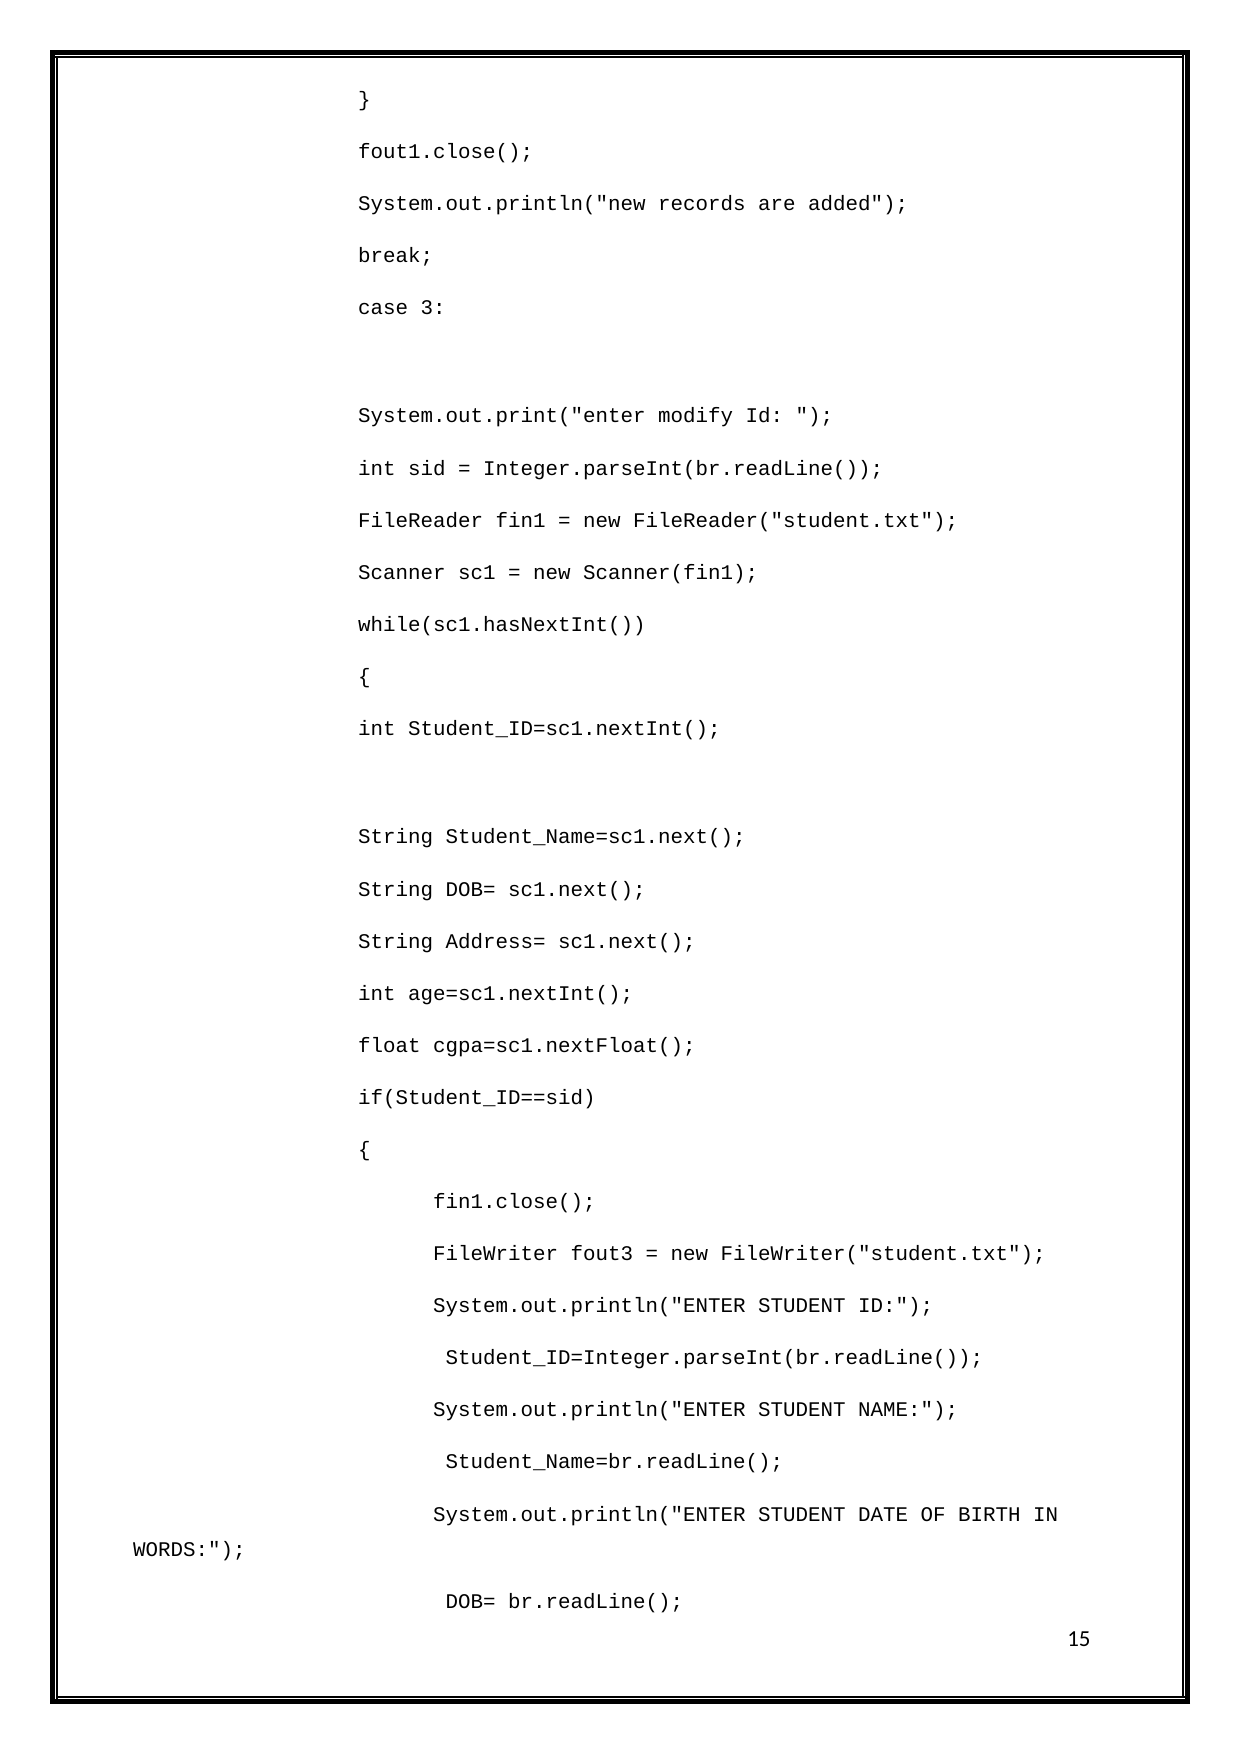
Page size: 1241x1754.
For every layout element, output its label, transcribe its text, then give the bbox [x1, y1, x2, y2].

text FileReader fin1 = new FileReader("student.txt"); [133, 510, 1090, 533]
text Scanner sc1 = new Scanner(fin1); [133, 562, 1090, 585]
text System.out.println("ENTER STUDENT DATE OF BIRTH IN WORDS:"); [133, 1504, 1090, 1563]
text { [133, 1139, 1090, 1163]
text int Student_ID=sc1.nextInt(); [133, 718, 1090, 742]
text System.out.print("enter modify Id: "); [133, 406, 1090, 429]
text } [133, 89, 1090, 112]
text if(Student_ID==sid) [133, 1087, 1090, 1111]
text String DOB= sc1.next(); [133, 879, 1090, 902]
text String Student_Name=sc1.next(); [133, 827, 1090, 850]
text fin1.close(); [133, 1191, 1090, 1215]
text { [133, 666, 1090, 689]
text float cgpa=sc1.nextFloat(); [133, 1035, 1090, 1058]
text Student_Name=br.readLine(); [133, 1452, 1090, 1475]
text int sid = Integer.parseInt(br.readLine()); [133, 458, 1090, 481]
text String Address= sc1.next(); [133, 931, 1090, 954]
text FileWriter fout3 = new FileWriter("student.txt"); [133, 1243, 1090, 1267]
text case 3: [133, 297, 1090, 321]
text while(sc1.hasNextInt()) [133, 614, 1090, 637]
text fout1.close(); [133, 141, 1090, 164]
text DOB= br.readLine(); [133, 1591, 1090, 1615]
text System.out.println("new records are added"); [133, 193, 1090, 216]
text int age=sc1.nextInt(); [133, 983, 1090, 1006]
text Student_ID=Integer.parseInt(br.readLine()); [133, 1347, 1090, 1371]
text break; [133, 245, 1090, 268]
text System.out.println("ENTER STUDENT ID:"); [133, 1295, 1090, 1319]
text System.out.println("ENTER STUDENT NAME:"); [133, 1399, 1090, 1423]
